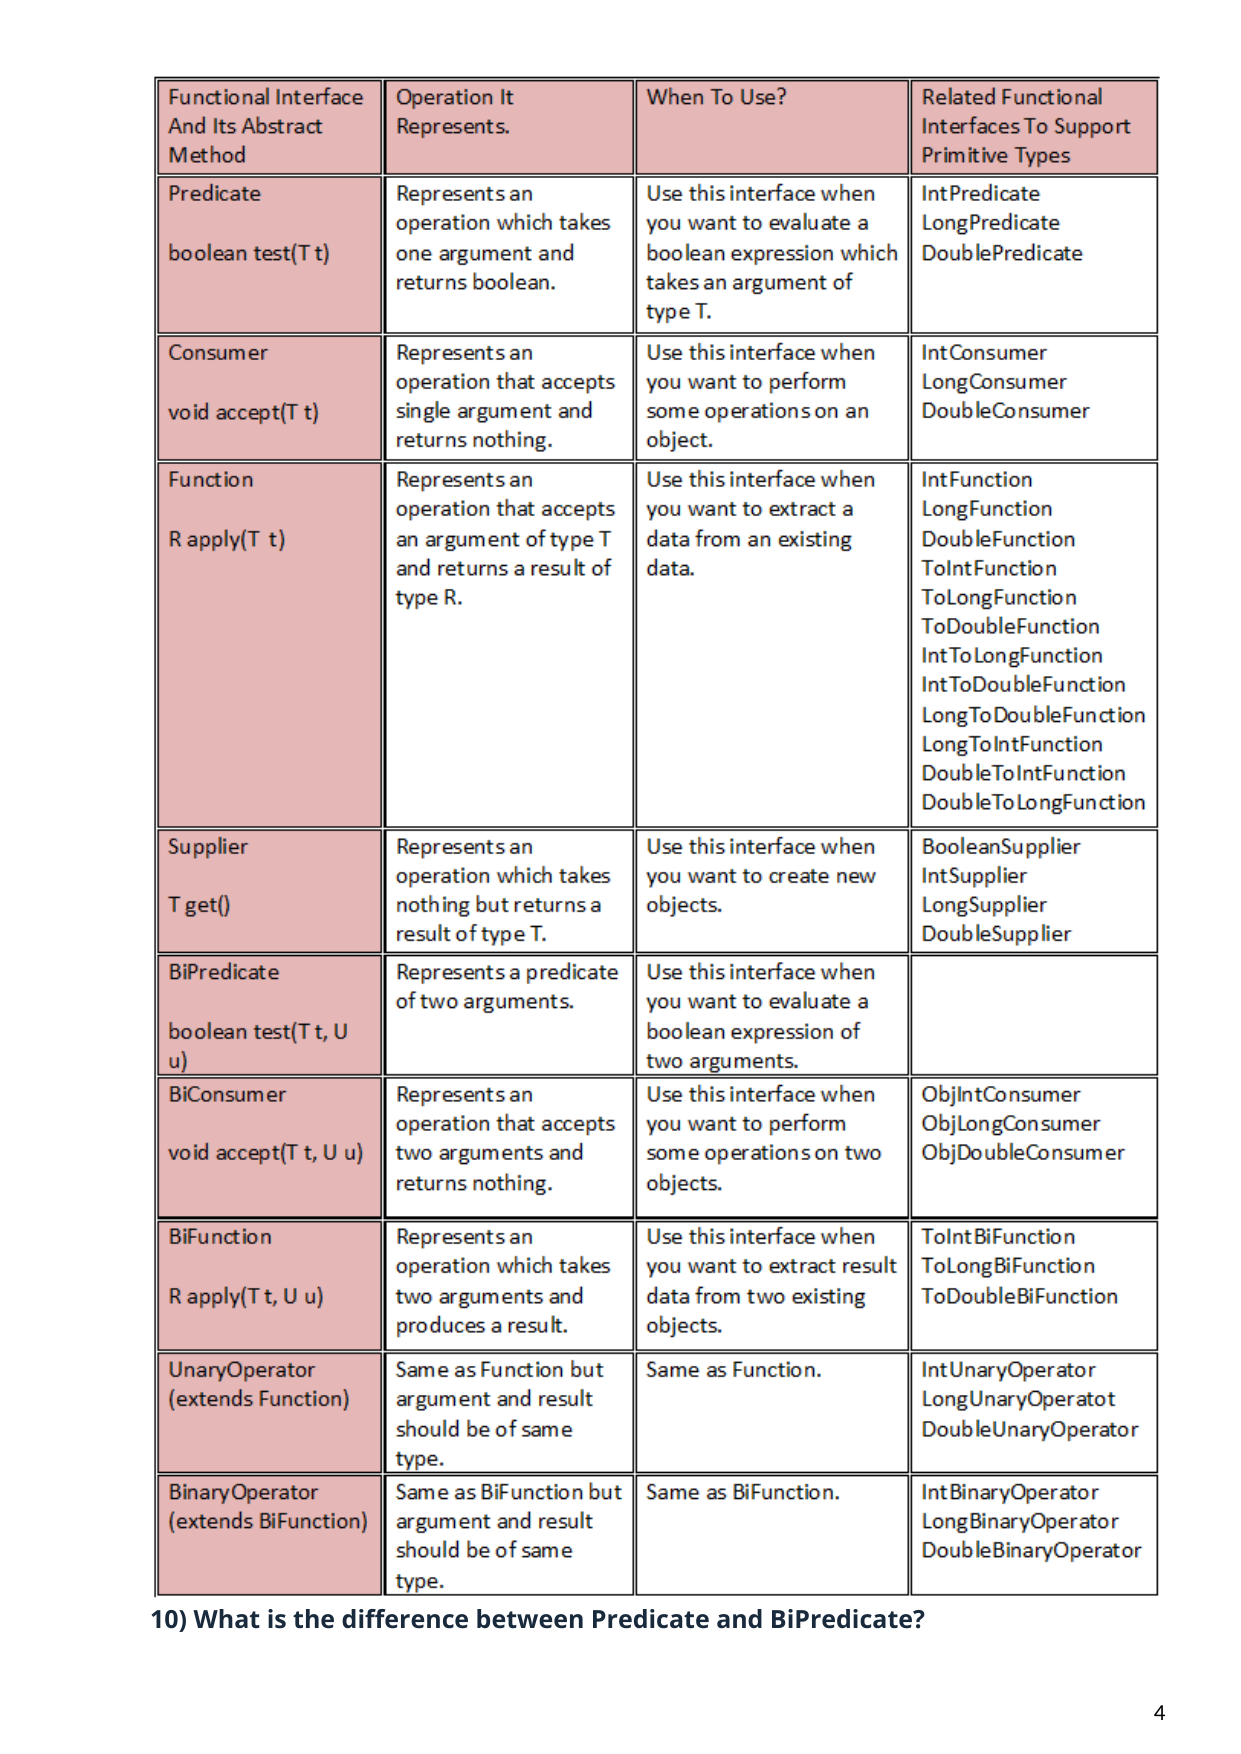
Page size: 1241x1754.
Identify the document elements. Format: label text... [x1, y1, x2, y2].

picture [150, 75, 1166, 1602]
text 10) What is the difference between Predicate and BiPredicate? [150, 1602, 1165, 1635]
